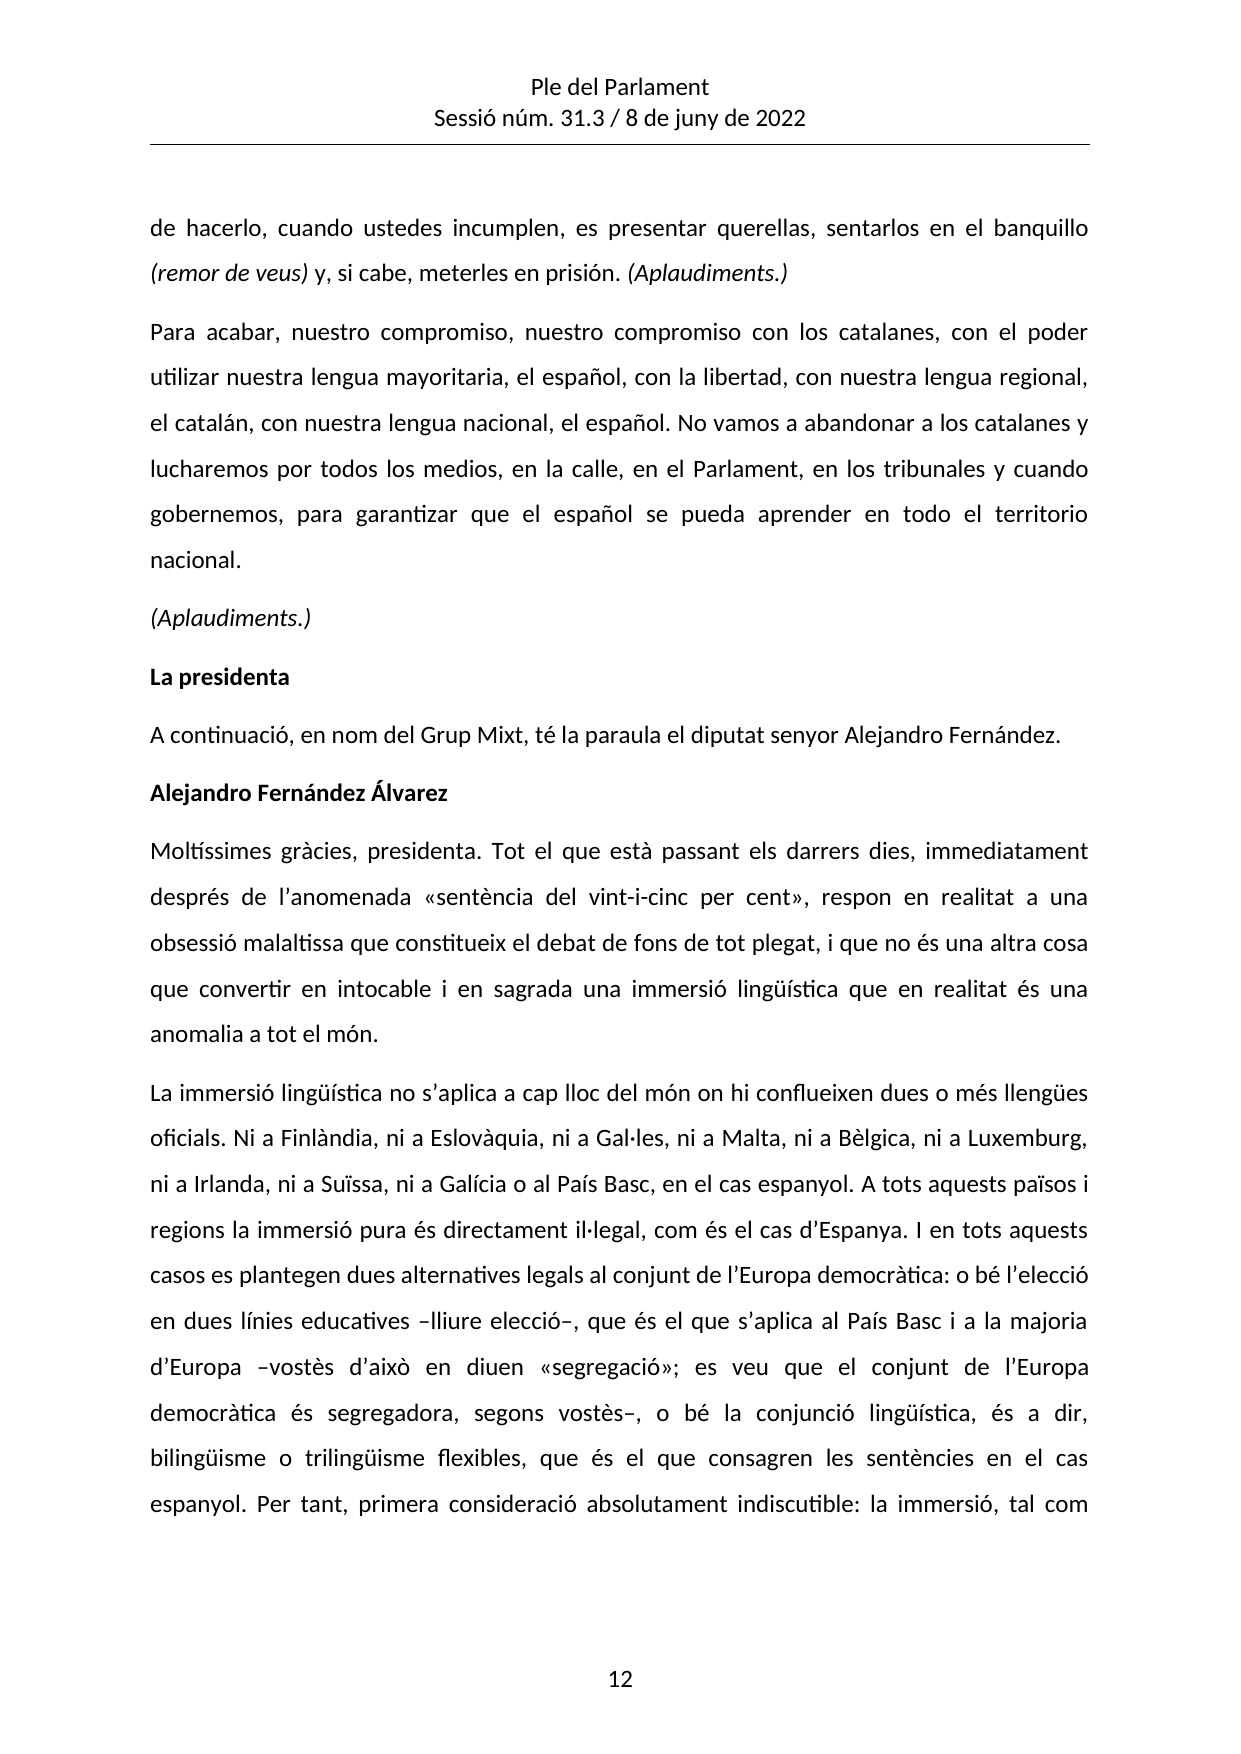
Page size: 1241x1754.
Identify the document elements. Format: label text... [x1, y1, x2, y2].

text Para acabar, nuestro compromiso, nuestro compromiso con los catalanes, con el poder utilizar nuestra lengua mayoritaria, el español, con la libertad, con nuestra lengua regional, el catalán, con nuestra lengua nacional, el español. No vamos a abandonar a los catalanes y lucharemos por todos los medios, en la calle, en el Parlament, en los tribunales y cuando gobernemos, para garantizar que el español se pueda aprender en todo el territorio nacional. [150, 316, 1090, 575]
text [150, 1077, 1090, 1519]
text La presidenta [150, 661, 1090, 691]
text Moltíssimes gràcies, presidenta. Tot el que està passant els darrers dies, immediatament després de l’anomenada «sentència del vint-i-cinc per cent», respon en realitat a una obsessió malaltissa que constitueix el debat de fons de tot plegat, i que no és una altra cosa que convertir en intocable i en sagrada una immersió lingüística que en realitat és una anomalia a tot el món. [150, 836, 1090, 1049]
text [150, 212, 1090, 288]
text Alejandro Fernández Álvarez [150, 777, 1090, 808]
text (Aplaudiments.) [150, 603, 1090, 633]
text A continuació, en nom del Grup Mixt, té la paraula el diputat senyor Alejandro Fernández. [150, 719, 1090, 749]
